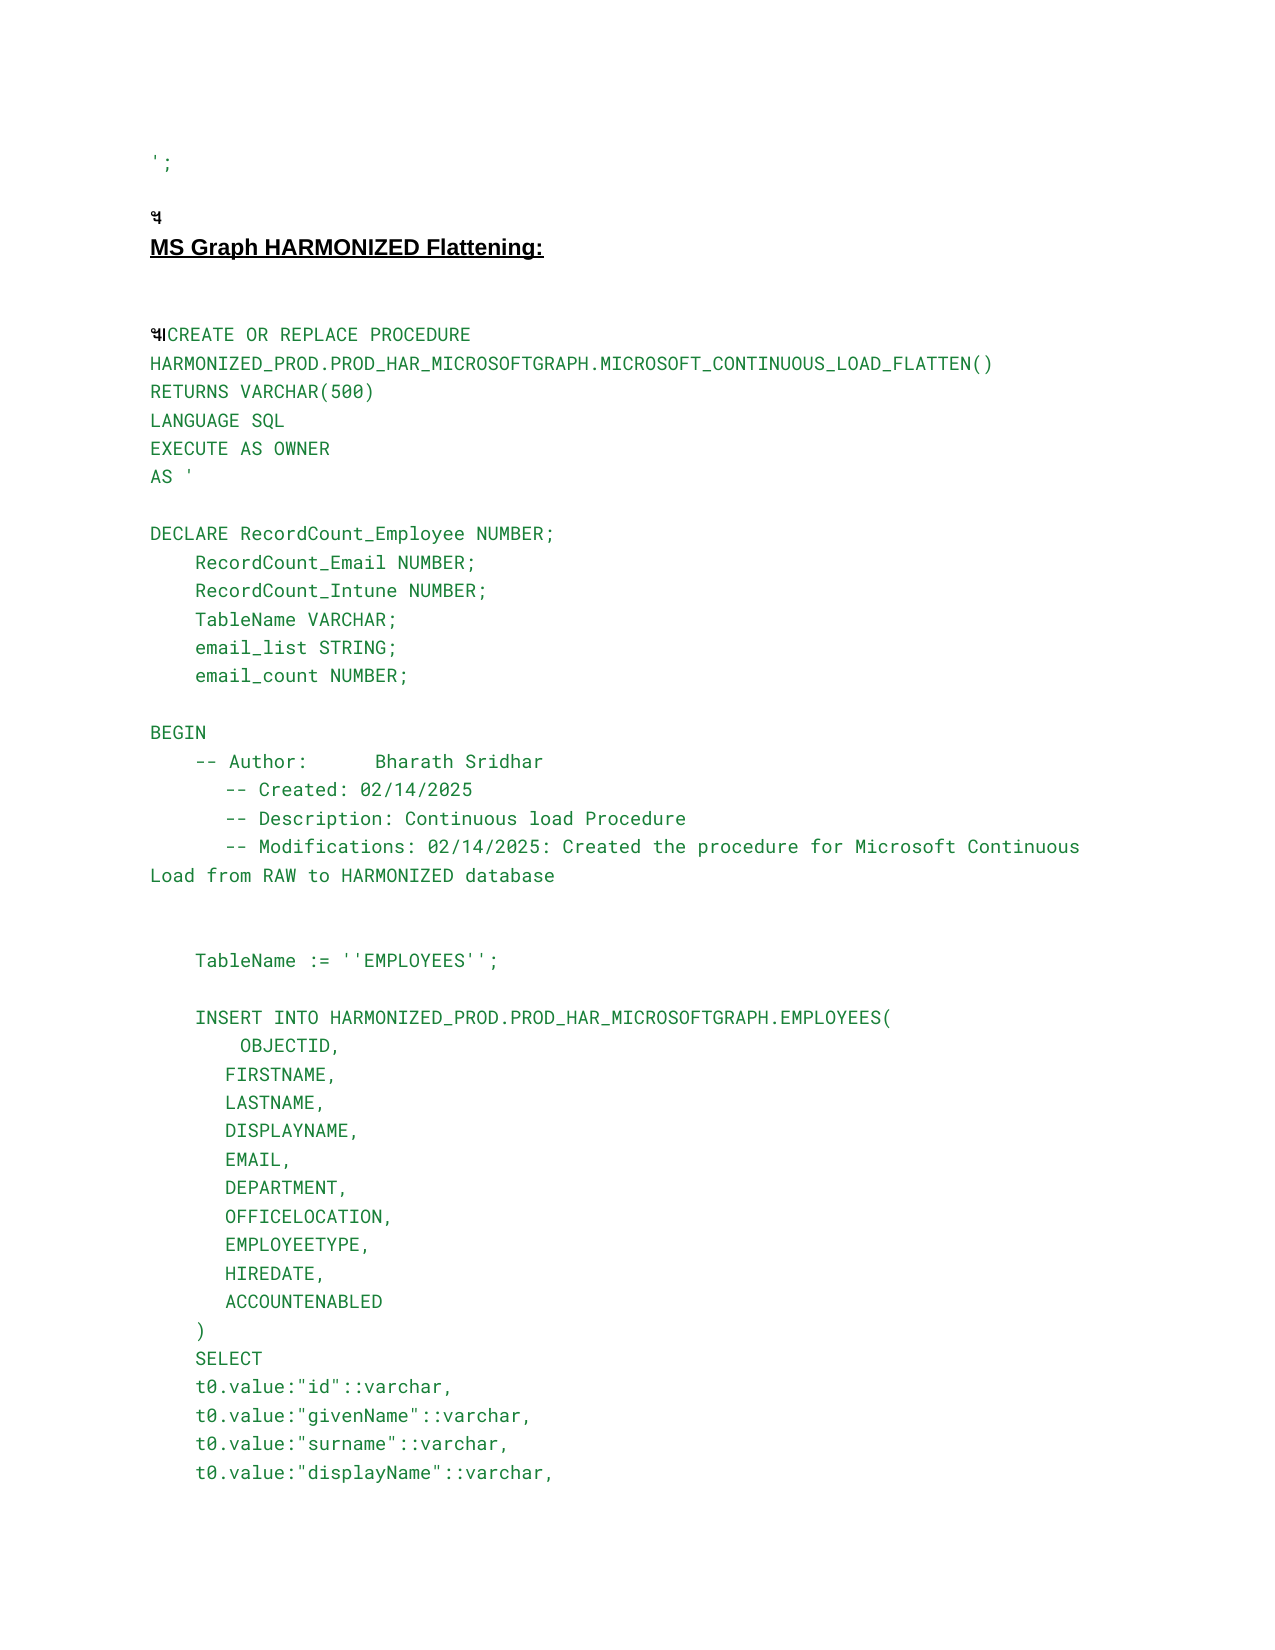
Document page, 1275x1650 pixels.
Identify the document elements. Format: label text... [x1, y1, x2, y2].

text TableName := ''EMPLOYEES''; [150, 948, 1125, 972]
text -- Author: Bharath Sridhar [150, 748, 1125, 773]
text t0.value:"surname"::varchar, [150, 1431, 1125, 1456]
text t0.value:"displayName"::varchar, [150, 1459, 1125, 1484]
text DISPLAYNAME, [150, 1118, 1125, 1143]
text OBJECTID, [150, 1033, 1125, 1058]
text LANGUAGE SQL [150, 407, 1125, 432]
text MS Graph HARMONIZED Flattening: [150, 233, 1125, 260]
text -- Modifications: 02/14/2025: Created the procedure for Microsoft Continuous Load from RAW to HARMONIZED database [150, 834, 1125, 887]
text BEGIN [150, 720, 1125, 745]
text HIREDATE, [150, 1260, 1125, 1285]
text SELECT [150, 1346, 1125, 1371]
text AS ' [150, 464, 1125, 489]
text email_count NUMBER; [150, 663, 1125, 688]
text RETURNS VARCHAR(500) [150, 379, 1125, 404]
text EMPLOYEETYPE, [150, 1232, 1125, 1257]
text email_list STRING; [150, 635, 1125, 659]
text t0.value:"id"::varchar, [150, 1374, 1125, 1399]
text LASTNAME, [150, 1090, 1125, 1114]
text RecordCount_Email NUMBER; [150, 549, 1125, 574]
text ) [150, 1317, 1125, 1342]
text DECLARE RecordCount_Employee NUMBER; [150, 521, 1125, 546]
text EMAIL, [150, 1147, 1125, 1171]
text ACCOUNTENABLED [150, 1289, 1125, 1314]
text  [150, 203, 1125, 229]
text OFFICELOCATION, [150, 1203, 1125, 1228]
text FIRSTNAME, [150, 1061, 1125, 1086]
text INSERT INTO HARMONIZED_PROD.PROD_HAR_MICROSOFTGRAPH.EMPLOYEES( [150, 1004, 1125, 1029]
text TableName VARCHAR; [150, 606, 1125, 631]
text -- Description: Continuous load Procedure [150, 805, 1125, 830]
text '; [150, 150, 1125, 175]
text t0.value:"givenName"::varchar, [150, 1403, 1125, 1427]
text CREATE OR REPLACE PROCEDURE HARMONIZED_PROD.PROD_HAR_MICROSOFTGRAPH.MICROSOFT_CONTINUOUS_LOAD_FLATTEN() [150, 320, 1125, 375]
text -- Created: 02/14/2025 [150, 777, 1125, 802]
text DEPARTMENT, [150, 1175, 1125, 1200]
text EXECUTE AS OWNER [150, 436, 1125, 461]
text RecordCount_Intune NUMBER; [150, 578, 1125, 603]
